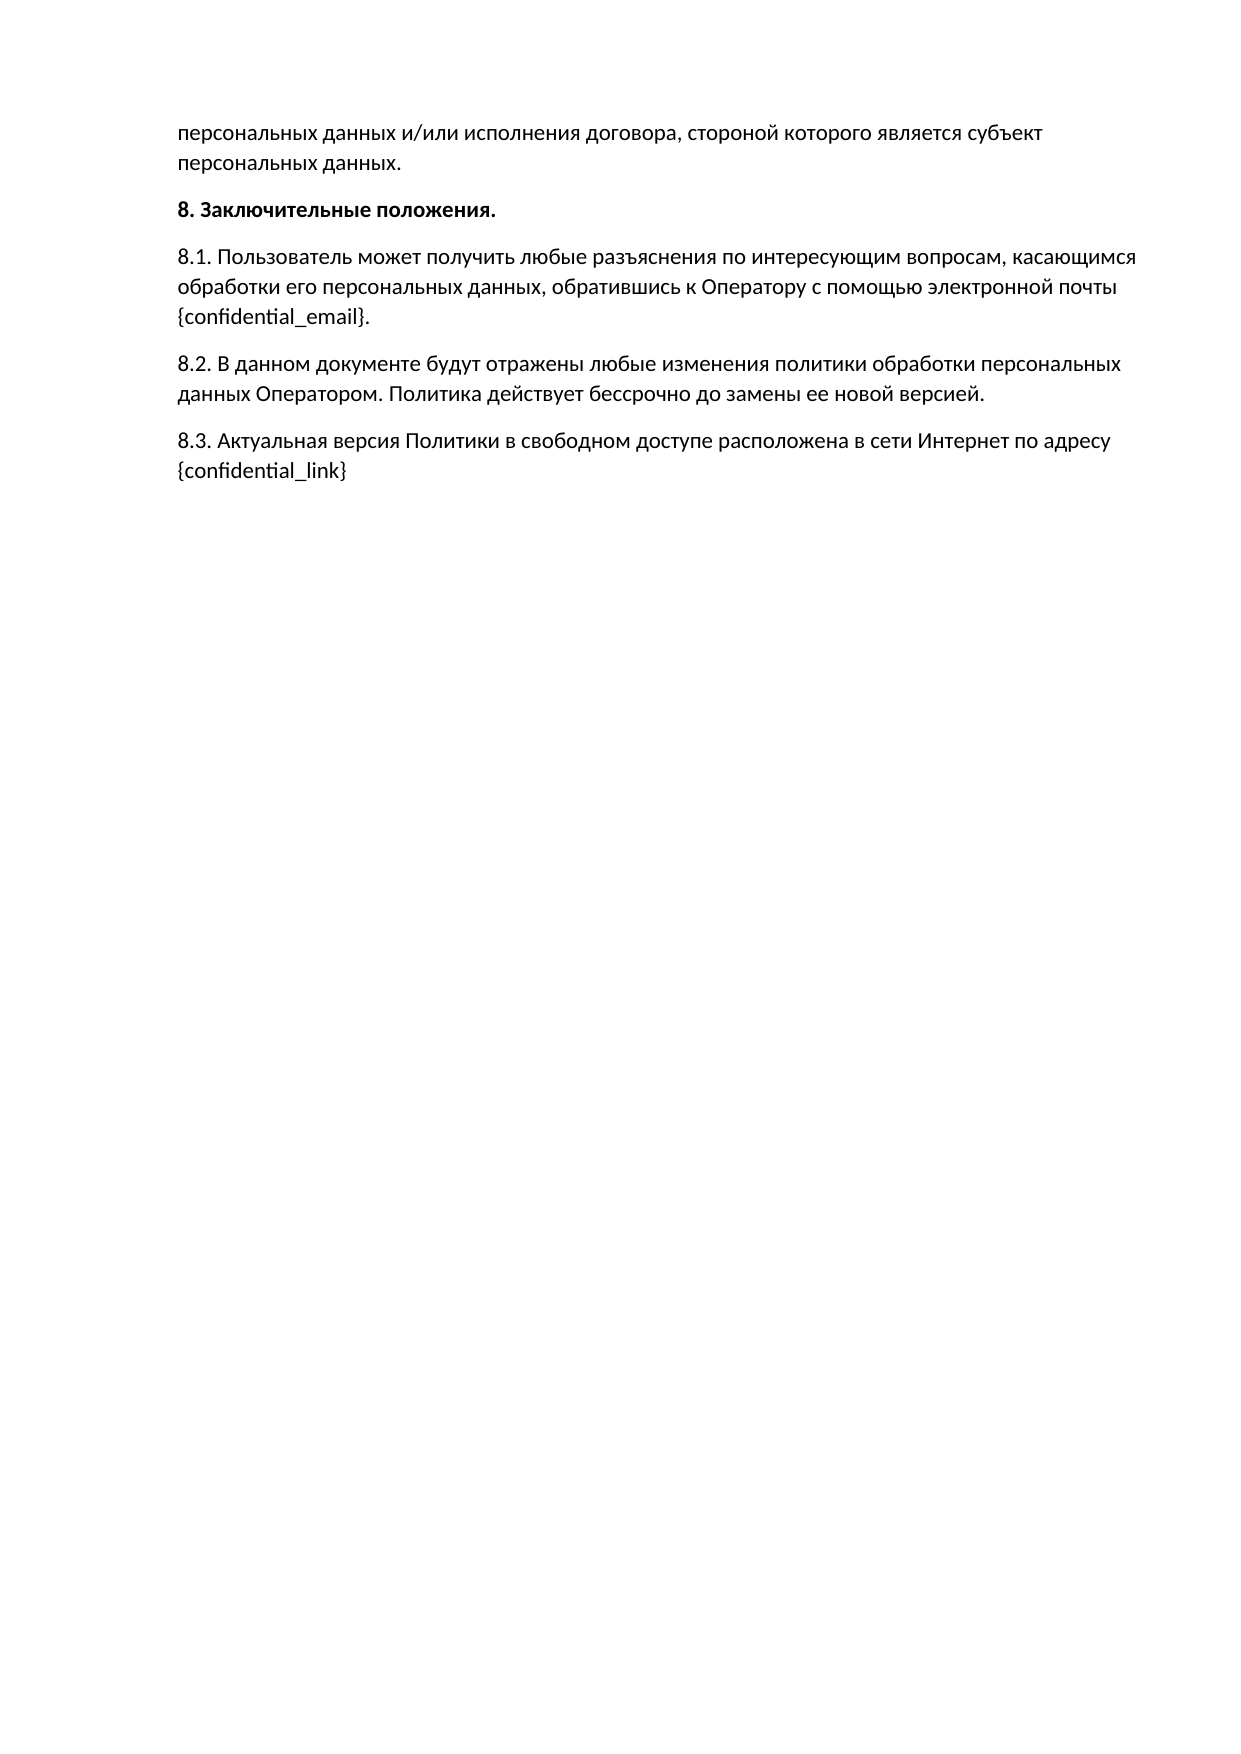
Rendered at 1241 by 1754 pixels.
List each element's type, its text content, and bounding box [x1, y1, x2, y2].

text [177, 118, 1152, 176]
text 8. Заключительные положения. [177, 195, 1152, 223]
text 8.1. Пользователь может получить любые разъяснения по интересующим вопросам, касающимся обработки его персональных данных, обратившись к Оператору с помощью электронной почты {confidential_email}. [177, 242, 1152, 331]
text 8.3. Актуальная версия Политики в свободном доступе расположена в сети Интернет по адресу {confidential_link} [177, 426, 1152, 485]
text 8.2. В данном документе будут отражены любые изменения политики обработки персональных данных Оператором. Политика действует бессрочно до замены ее новой версией. [177, 349, 1152, 408]
